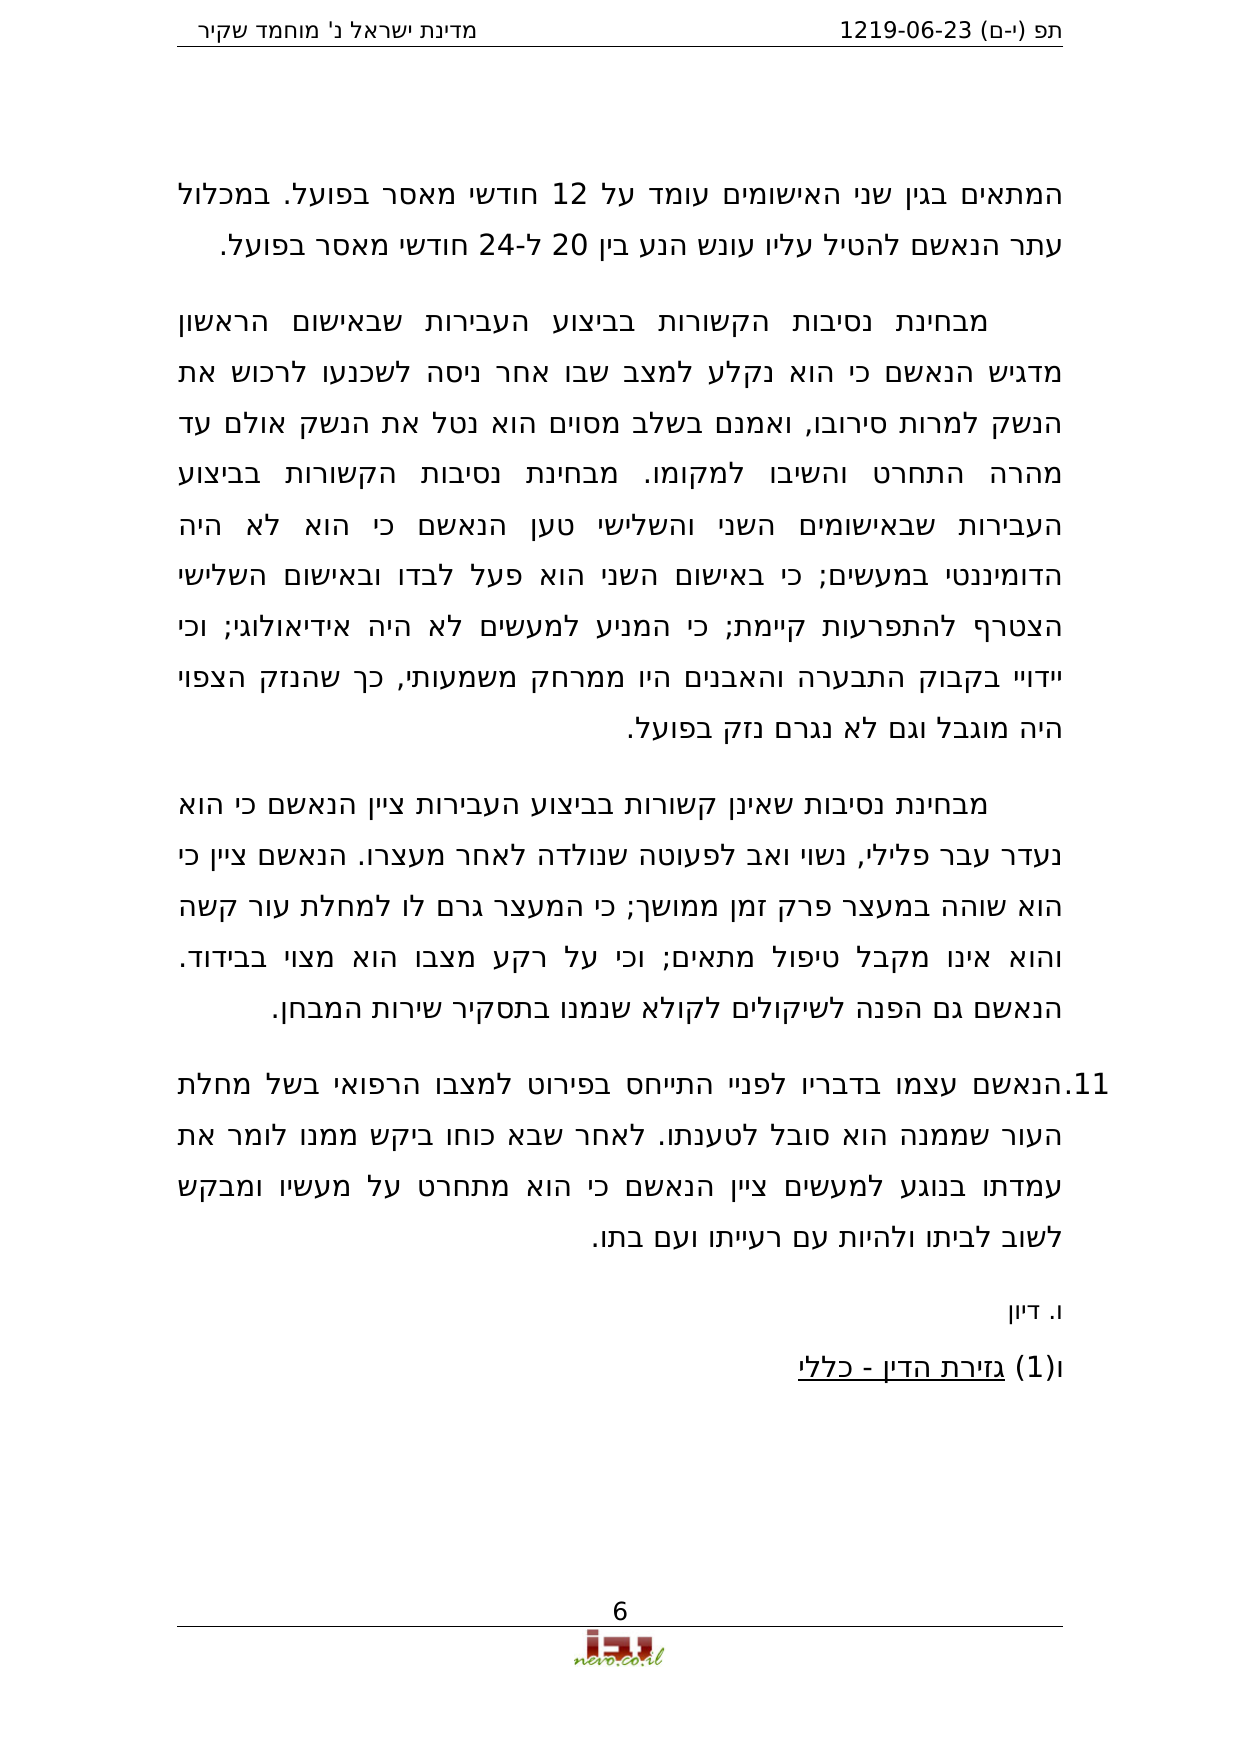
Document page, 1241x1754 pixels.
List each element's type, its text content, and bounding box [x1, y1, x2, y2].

text מבחינת נסיבות שאינן קשורות בביצוע העבירות ציין הנאשם כי הוא נעדר עבר פלילי, נשוי ואב לפעוטה שנולדה לאחר מעצרו. הנאשם ציין כי הוא שוהה במעצר פרק זמן ממושך; כי המעצר גרם לו למחלת עור קשה והוא אינו מקבל טיפול מתאים; וכי על רקע מצבו הוא מצוי בבידוד. הנאשם גם הפנה לשיקולים לקולא שנמנו בתסקיר שירות המבחן. [177, 787, 1064, 1025]
text ו(1) גזירת הדין - כללי [177, 1350, 1064, 1384]
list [177, 177, 1064, 262]
text ו. דיון [177, 1296, 1063, 1325]
picture [574, 1629, 666, 1667]
list הנאשם עצמו בדבריו לפניי התייחס בפירוט למצבו הרפואי בשל מחלת העור שממנה הוא סובל לטענתו. לאחר שבא כוחו ביקש ממנו לומר את עמדתו בנוגע למעשים ציין הנאשם כי הוא מתחרט על מעשיו ומבקש לשוב לביתו ולהיות עם רעייתו ועם בתו. [177, 1067, 1064, 1254]
text מבחינת נסיבות הקשורות בביצוע העבירות שבאישום הראשון מדגיש הנאשם כי הוא נקלע למצב שבו אחר ניסה לשכנעו לרכוש את הנשק למרות סירובו, ואמנם בשלב מסוים הוא נטל את הנשק אולם עד מהרה התחרט והשיבו למקומו. מבחינת נסיבות הקשורות בביצוע העבירות שבאישומים השני והשלישי טען הנאשם כי הוא לא היה הדומיננטי במעשים; כי באישום השני הוא פעל לבדו ובאישום השלישי הצטרף להתפרעות קיימת; כי המניע למעשים לא היה אידיאולוגי; וכי יידויי בקבוק התבערה והאבנים היו ממרחק משמעותי, כך שהנזק הצפוי היה מוגבל וגם לא נגרם נזק בפועל. [177, 304, 1064, 746]
